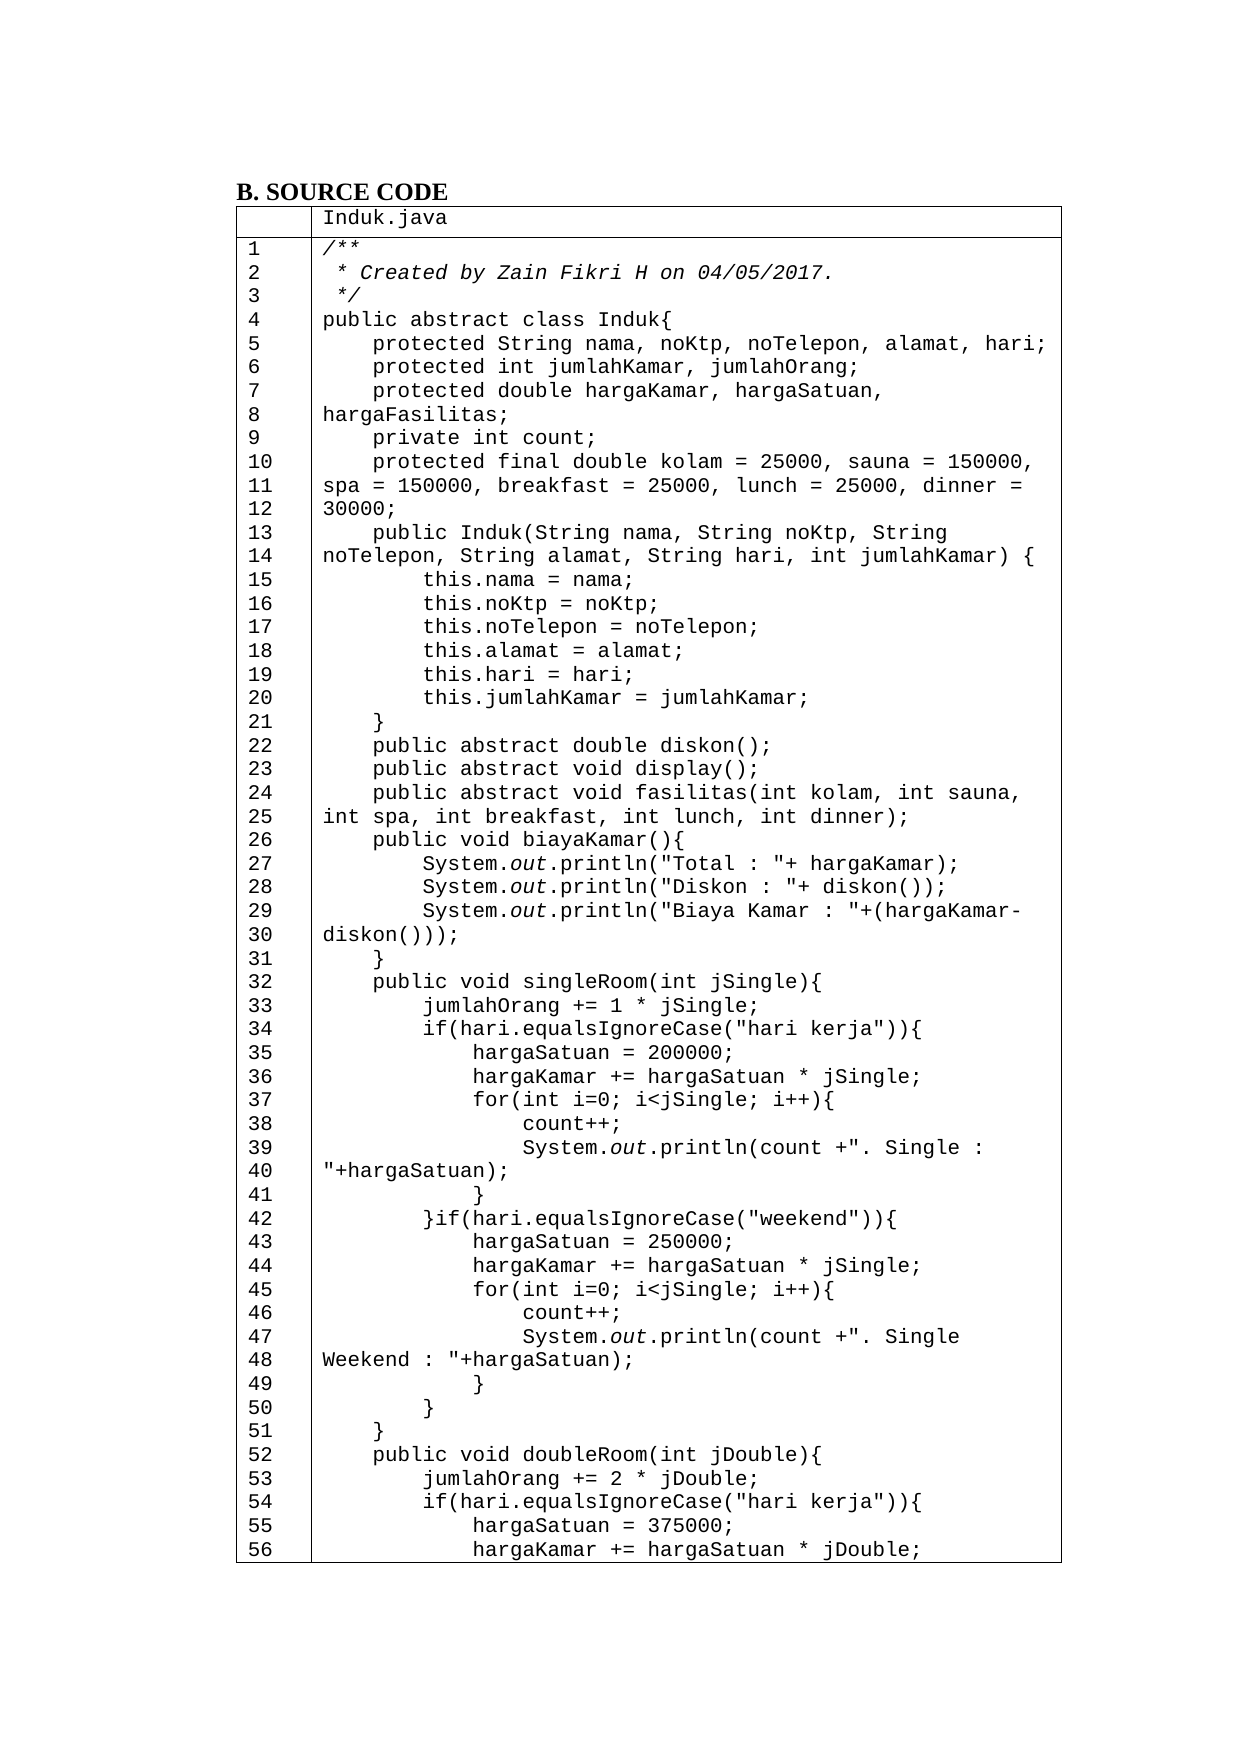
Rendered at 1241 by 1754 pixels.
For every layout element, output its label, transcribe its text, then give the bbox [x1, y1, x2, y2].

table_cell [237, 238, 311, 1562]
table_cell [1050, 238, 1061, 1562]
list SOURCE CODE [236, 177, 1063, 206]
table_header Induk.java [312, 207, 1061, 237]
table_header [237, 207, 311, 237]
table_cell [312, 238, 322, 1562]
